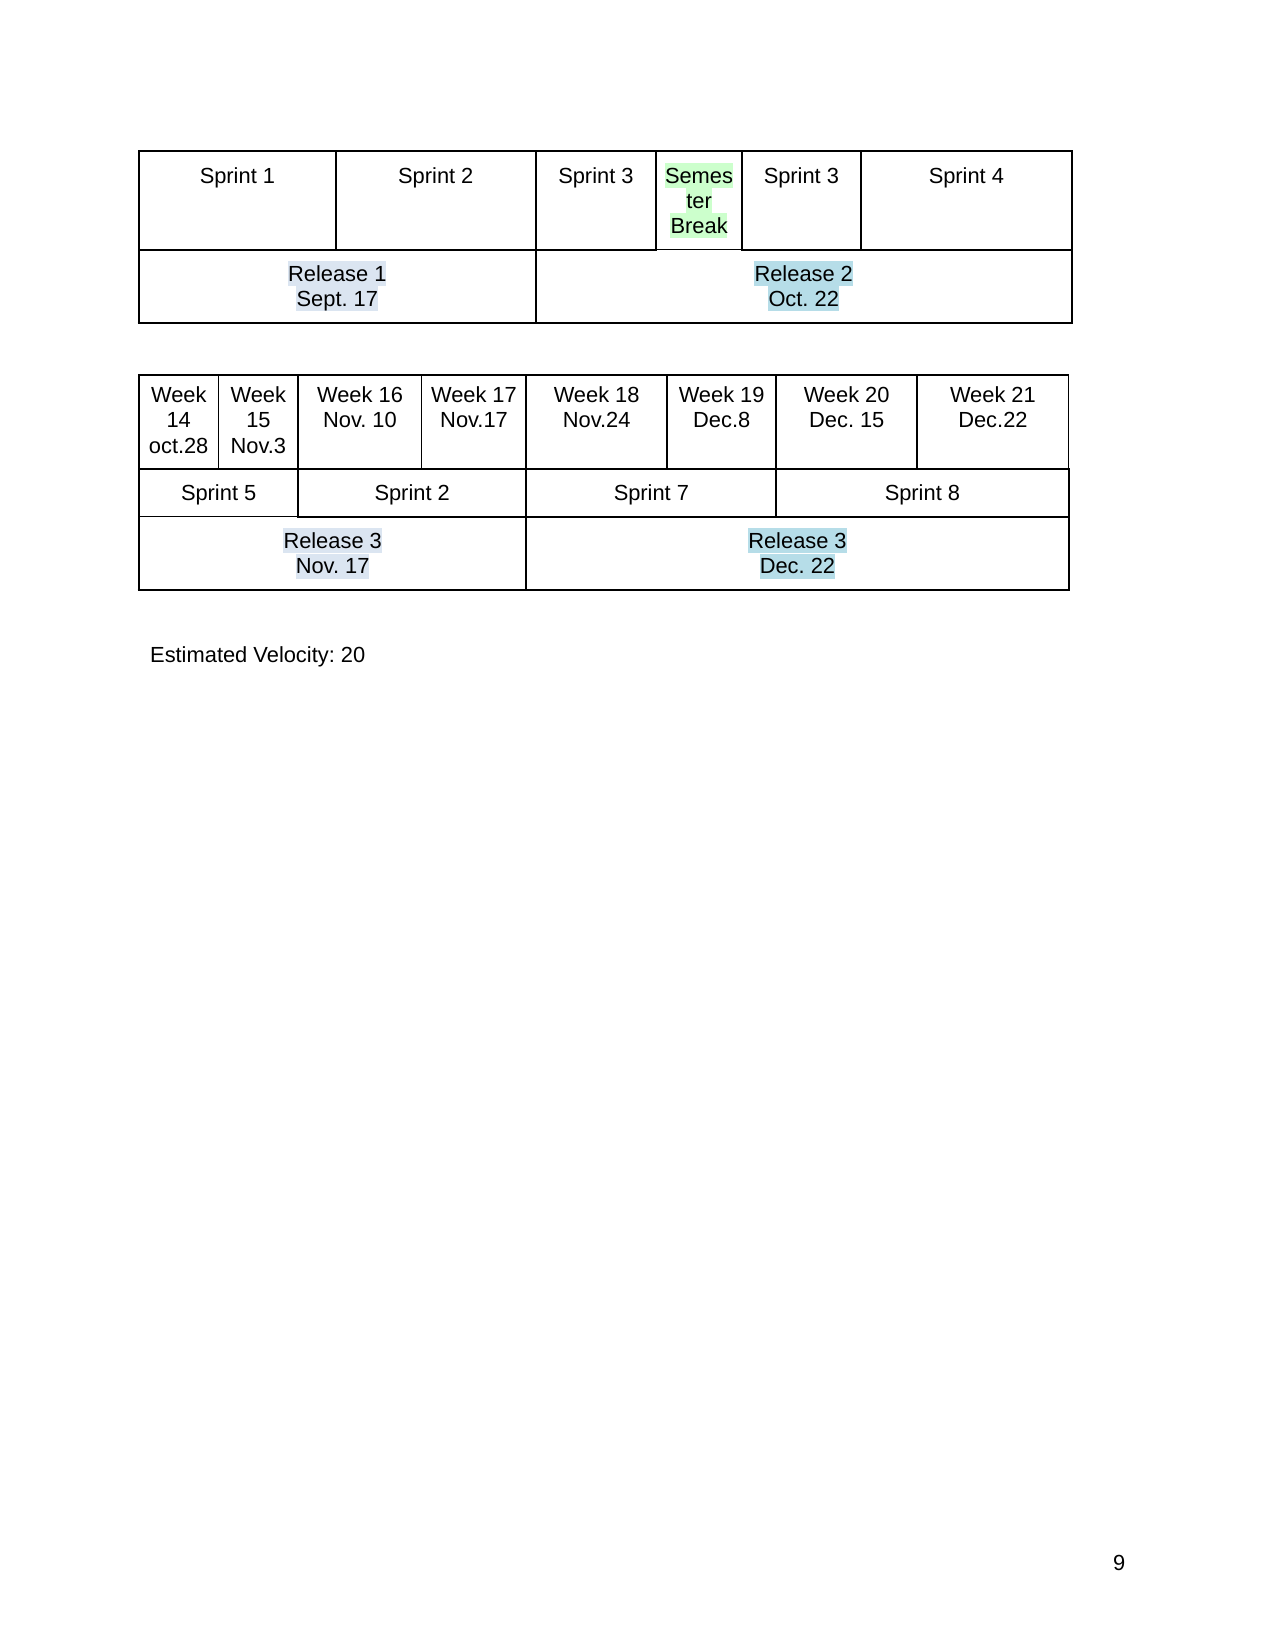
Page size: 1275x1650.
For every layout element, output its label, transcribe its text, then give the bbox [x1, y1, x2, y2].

table_cell Sprint 1 [140, 152, 335, 248]
table_cell Sprint 3 [537, 152, 655, 248]
table_cell Sprint 2 [299, 470, 525, 516]
table_header Week 15 Nov.3 [219, 376, 297, 468]
table_header Week 21 Dec.22 [918, 376, 1068, 468]
text Estimated Velocity: 20 [150, 642, 1125, 667]
table_cell Release 3 Dec. 22 [527, 518, 1068, 589]
table_header Mid-Semester Break [657, 152, 741, 248]
table_header Week 20 Dec. 15 [777, 376, 916, 468]
table_header Week 18 Nov.24 [527, 376, 666, 468]
table_header Week 17 Nov.17 [422, 376, 525, 468]
table_cell Sprint 8 [777, 470, 1068, 516]
table_header Week 16 Nov. 10 [299, 376, 421, 468]
table_cell Release 1 Sept. 17 [140, 251, 535, 322]
table_header Week 14 oct.28 [140, 376, 218, 468]
table_cell Release 3 Nov. 17 [140, 517, 525, 589]
table_cell Sprint 2 [337, 152, 535, 248]
table_cell Sprint 7 [527, 470, 775, 516]
table_header Week 19 Dec.8 [668, 376, 775, 468]
table_cell Sprint 5 [140, 470, 297, 516]
table_cell Sprint 4 [862, 152, 1071, 248]
table_cell Sprint 3 [743, 152, 860, 248]
table_cell Release 2 Oct. 22 [537, 250, 1071, 322]
